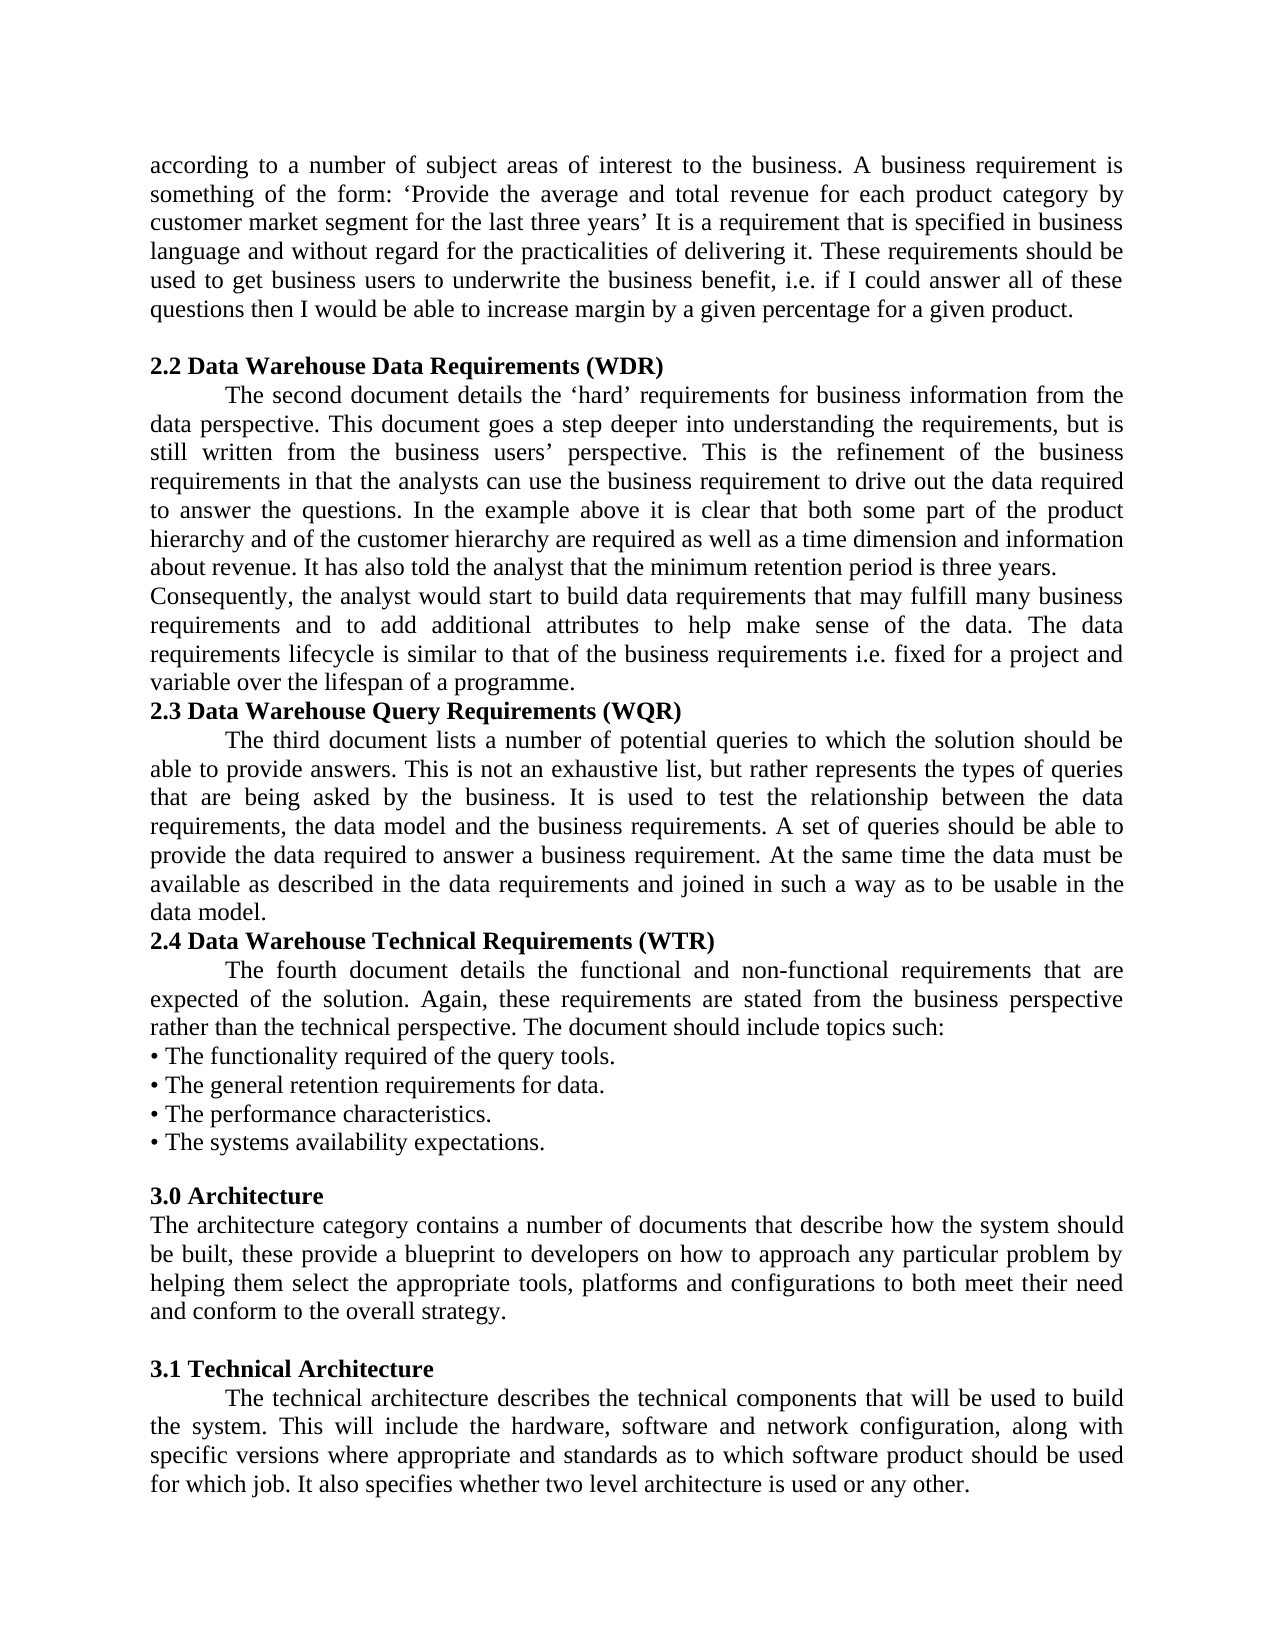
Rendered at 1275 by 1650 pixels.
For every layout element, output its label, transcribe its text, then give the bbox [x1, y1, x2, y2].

text 2.3 Data Warehouse Query Requirements (WQR) [150, 696, 1125, 725]
text • The functionality required of the query tools. [150, 1041, 1125, 1070]
text • The general retention requirements for data. [150, 1070, 1125, 1099]
text The architecture category contains a number of documents that describe how the system should be built, these provide a blueprint to developers on how to approach any particular problem by helping them select the appropriate tools, platforms and configurations to both meet their need and conform to the overall strategy. [150, 1210, 1125, 1325]
text The third document lists a number of potential queries to which the solution should be able to provide answers. This is not an exhaustive list, but rather represents the types of queries that are being asked by the business. It is used to test the relationship between the data requirements, the data model and the business requirements. A set of queries should be able to provide the data required to answer a business requirement. At the same time the data must be available as described in the data requirements and joined in such a way as to be usable in the data model. [150, 725, 1125, 926]
text 3.1 Technical Architecture [150, 1354, 1125, 1383]
text • The performance characteristics. [150, 1099, 1125, 1127]
text The technical architecture describes the technical components that will be used to build the system. This will include the hardware, software and network configuration, along with specific versions where appropriate and standards as to which software product should be used for which job. It also specifies whether two level architecture is used or any other. [150, 1383, 1125, 1498]
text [150, 150, 1125, 322]
text 2.4 Data Warehouse Technical Requirements (WTR) [150, 926, 1125, 955]
text 2.2 Data Warehouse Data Requirements (WDR) [150, 351, 1125, 380]
text 3.0 Architecture [150, 1181, 1125, 1210]
text The fourth document details the functional and non-functional requirements that are expected of the solution. Again, these requirements are stated from the business perspective rather than the technical perspective. The document should include topics such: [150, 955, 1125, 1041]
text • The systems availability expectations. [150, 1127, 1125, 1156]
text Consequently, the analyst would start to build data requirements that may fulfill many business requirements and to add additional attributes to help make sense of the data. The data requirements lifecycle is similar to that of the business requirements i.e. fixed for a project and variable over the lifespan of a programme. [150, 581, 1125, 696]
text The second document details the ‘hard’ requirements for business information from the data perspective. This document goes a step deeper into understanding the requirements, but is still written from the business users’ perspective. This is the refinement of the business requirements in that the analysts can use the business requirement to drive out the data required to answer the questions. In the example above it is clear that both some part of the product hierarchy and of the customer hierarchy are required as well as a time dimension and information about revenue. It has also told the analyst that the minimum retention period is three years. [150, 380, 1125, 581]
